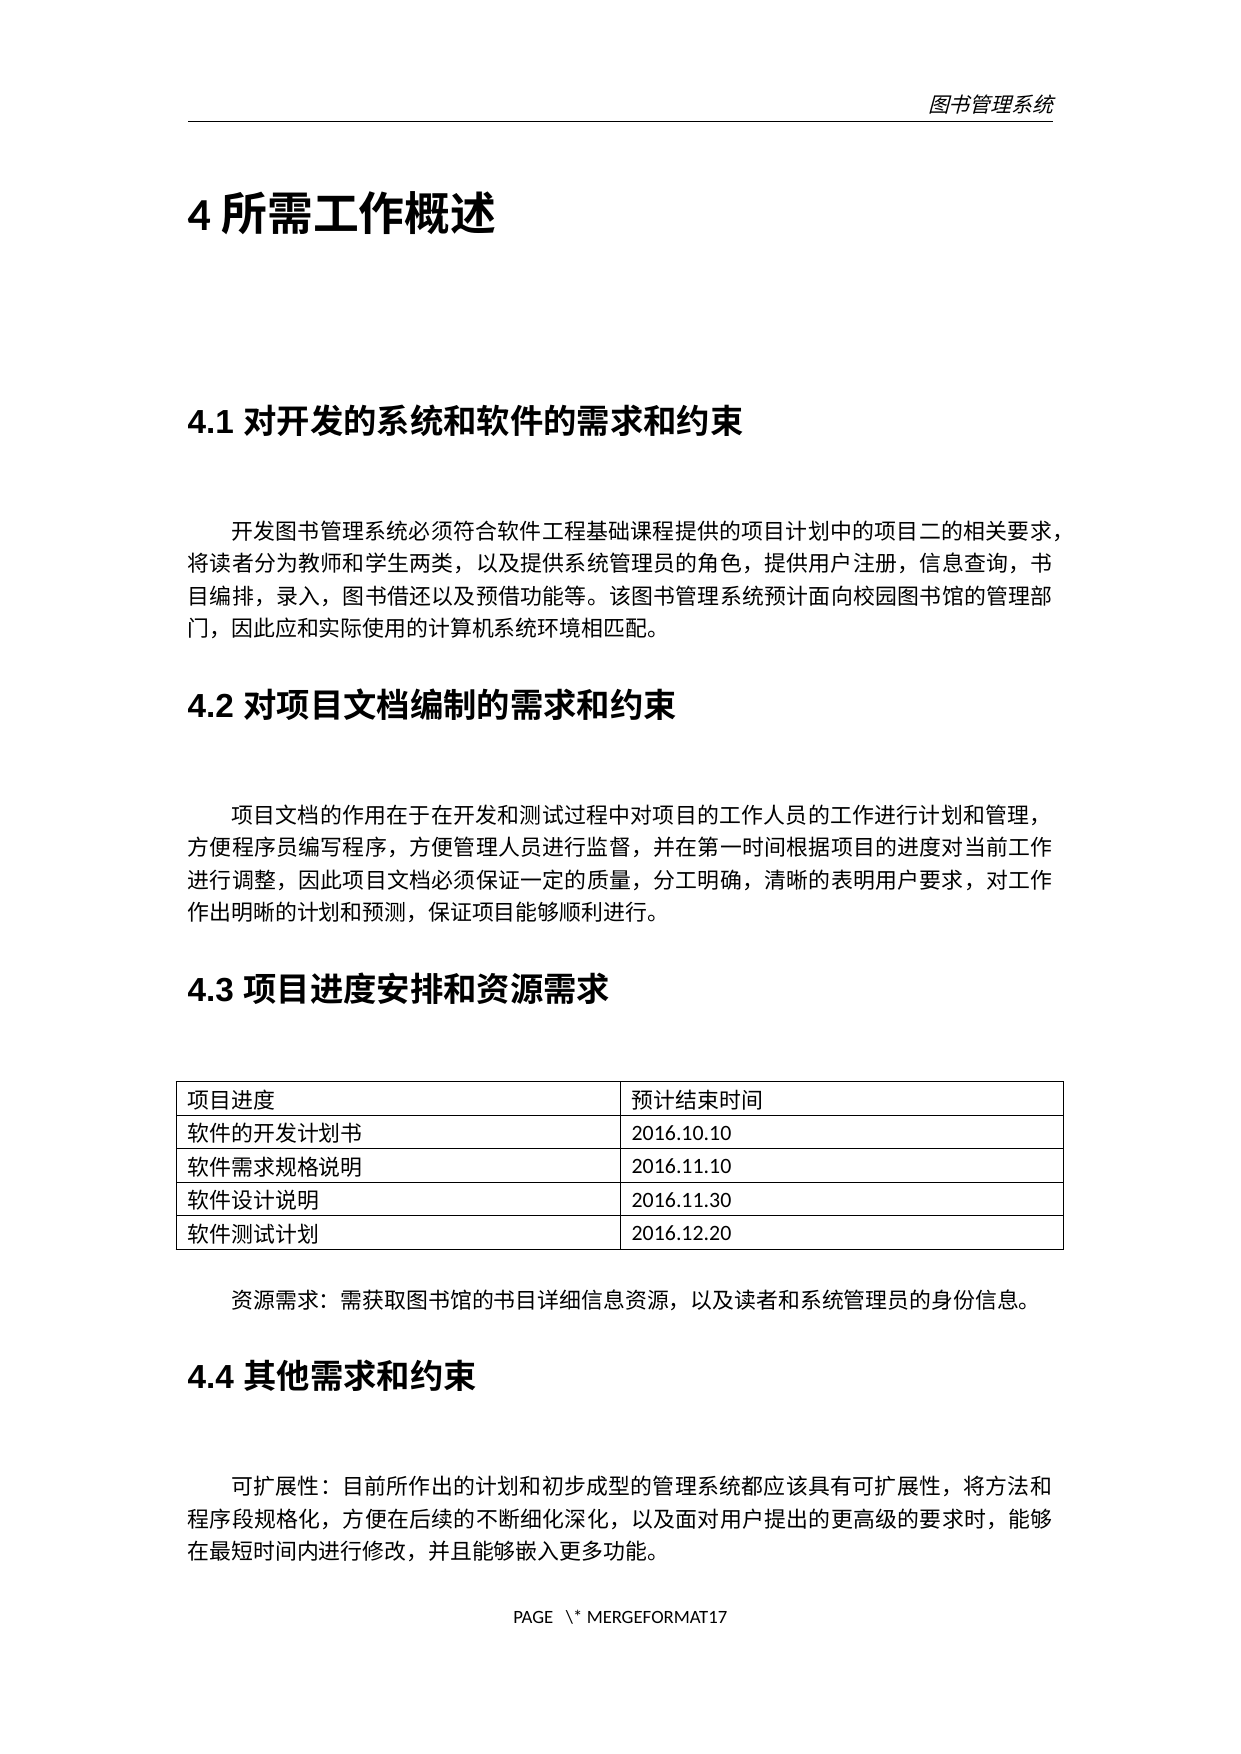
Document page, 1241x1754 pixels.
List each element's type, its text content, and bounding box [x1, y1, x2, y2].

table_header 预计结束时间 [621, 1082, 1063, 1115]
text 可扩展性：目前所作出的计划和初步成型的管理系统都应该具有可扩展性，将方法和程序段规格化，方便在后续的不断细化深化，以及面对用户提出的更高级的要求时，能够在最短时间内进行修改，并且能够嵌入更多功能。 [187, 1469, 1053, 1566]
subtitle 4.4 其他需求和约束 [187, 1342, 1053, 1407]
text 资源需求：需获取图书馆的书目详细信息资源，以及读者和系统管理员的身份信息。 [187, 1282, 1053, 1315]
table_cell 2016.11.30 [621, 1183, 1063, 1215]
subtitle 4 所需工作概述 [187, 162, 1053, 259]
table_cell 软件测试计划 [177, 1216, 620, 1249]
text 项目文档的作用在于在开发和测试过程中对项目的工作人员的工作进行计划和管理，方便程序员编写程序，方便管理人员进行监督，并在第一时间根据项目的进度对当前工作进行调整，因此项目文档必须保证一定的质量，分工明确，清晰的表明用户要求，对工作作出明晰的计划和预测，保证项目能够顺利进行。 [187, 797, 1053, 927]
subtitle 4.3 项目进度安排和资源需求 [187, 954, 1053, 1019]
table_cell 2016.11.10 [621, 1149, 1063, 1182]
table_cell 2016.12.20 [621, 1216, 1063, 1249]
text 开发图书管理系统必须符合软件工程基础课程提供的项目计划中的项目二的相关要求，将读者分为教师和学生两类，以及提供系统管理员的角色，提供用户注册，信息查询，书目编排，录入，图书借还以及预借功能等。该图书管理系统预计面向校园图书馆的管理部门，因此应和实际使用的计算机系统环境相匹配。 [187, 513, 1053, 643]
subtitle 4.1 对开发的系统和软件的需求和约束 [187, 387, 1053, 452]
subtitle 4.2 对项目文档编制的需求和约束 [187, 671, 1053, 736]
table_header 项目进度 [177, 1082, 620, 1115]
table_cell 软件设计说明 [177, 1183, 620, 1215]
table_cell 软件的开发计划书 [177, 1116, 620, 1148]
table_cell 软件需求规格说明 [177, 1149, 620, 1182]
table_cell 2016.10.10 [621, 1116, 1063, 1148]
